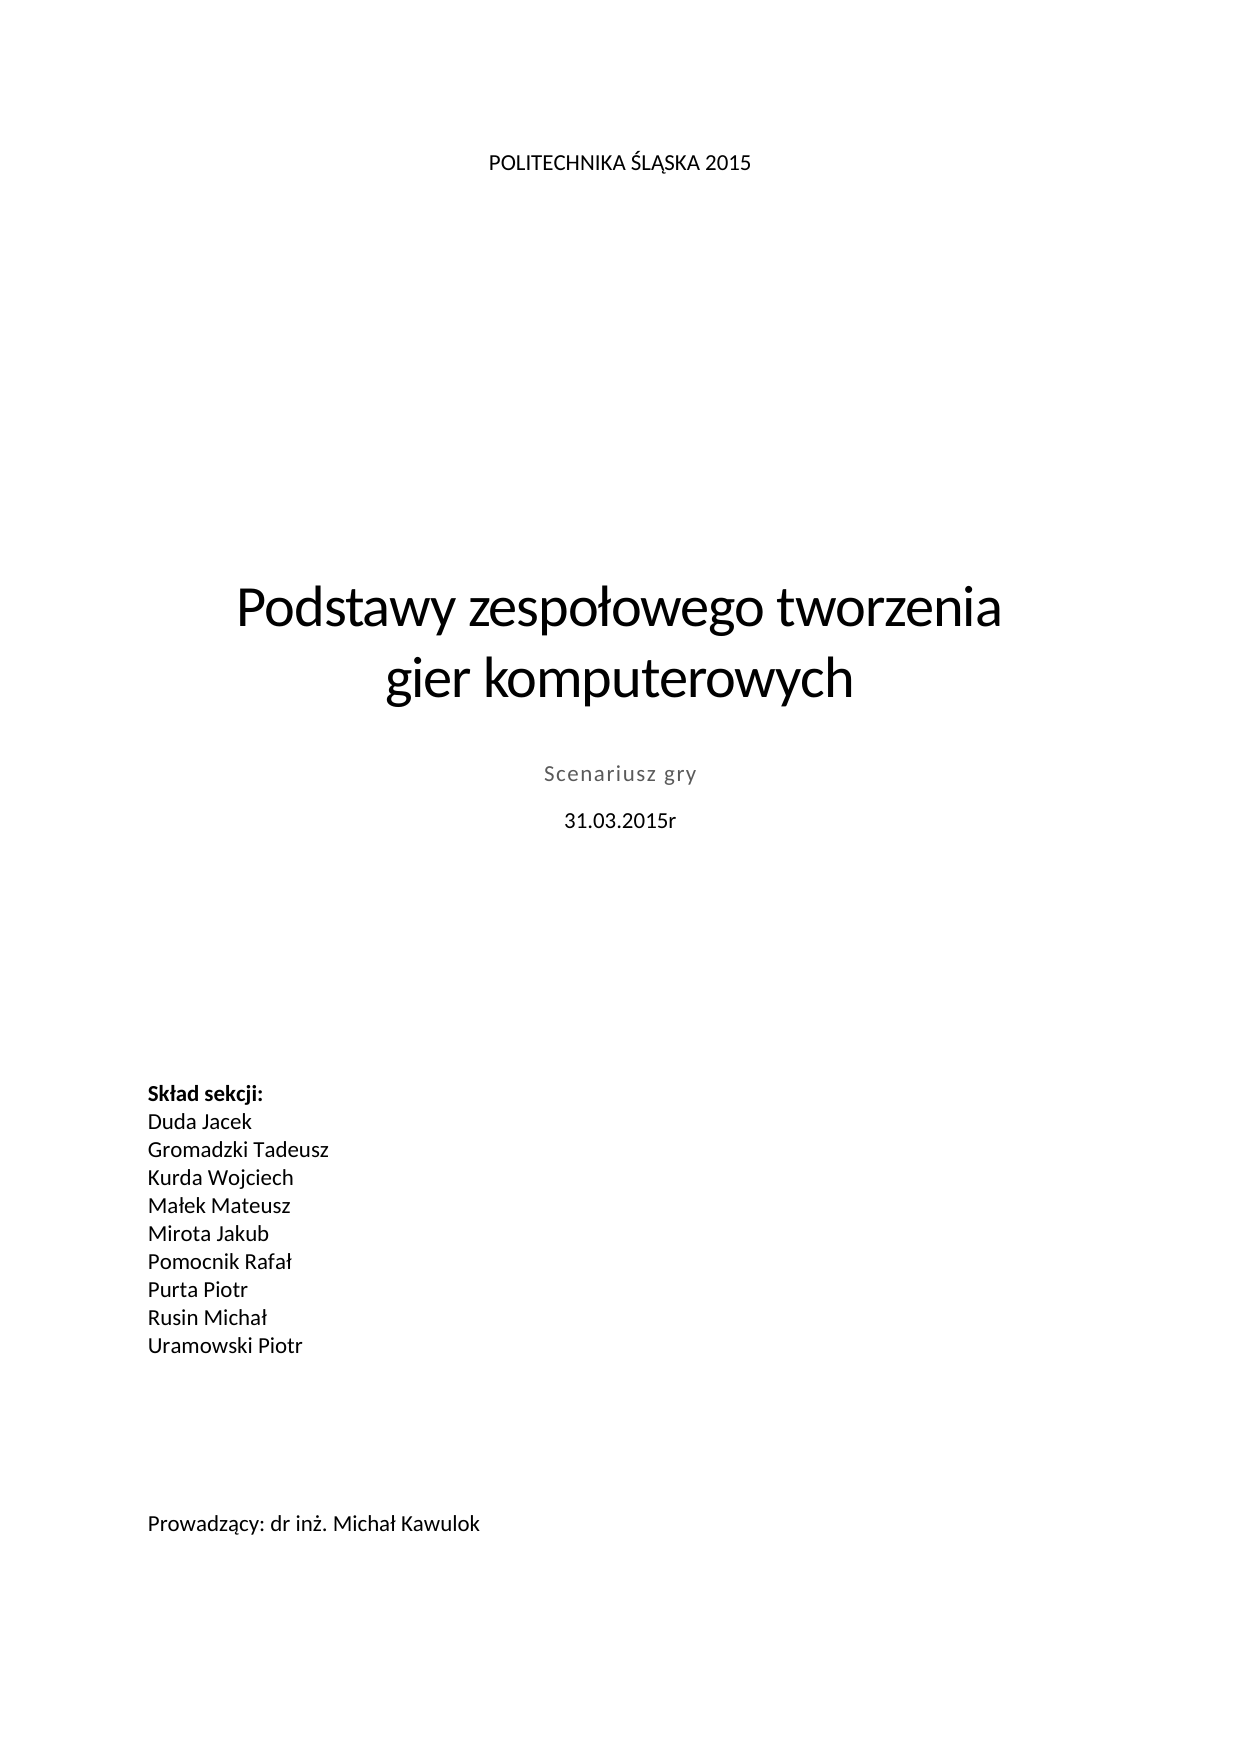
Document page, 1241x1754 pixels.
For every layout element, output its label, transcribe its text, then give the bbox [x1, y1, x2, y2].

table_cell Purta Piotr [136, 1275, 402, 1303]
table_cell Mirota Jakub [136, 1219, 402, 1247]
table_header Skład sekcji: [136, 1079, 402, 1107]
subtitle Scenariusz gry [148, 759, 1093, 787]
title gier komputerowych [148, 641, 1093, 712]
table_cell Pomocnik Rafał [136, 1248, 402, 1275]
table_cell Rusin Michał [136, 1304, 402, 1331]
text Prowadzący: dr inż. Michał Kawulok [148, 1509, 1093, 1537]
text POLITECHNIKA ŚLĄSKA 2015 [148, 148, 1093, 176]
text 31.03.2015r [148, 806, 1093, 834]
table_cell Kurda Wojciech [136, 1163, 402, 1191]
table_cell Uramowski Piotr [136, 1331, 402, 1359]
title Podstawy zespołowego tworzenia [148, 569, 1093, 641]
table_cell Małek Mateusz [136, 1191, 402, 1219]
table_cell Gromadzki Tadeusz [136, 1135, 402, 1163]
table_cell Duda Jacek [136, 1107, 402, 1135]
